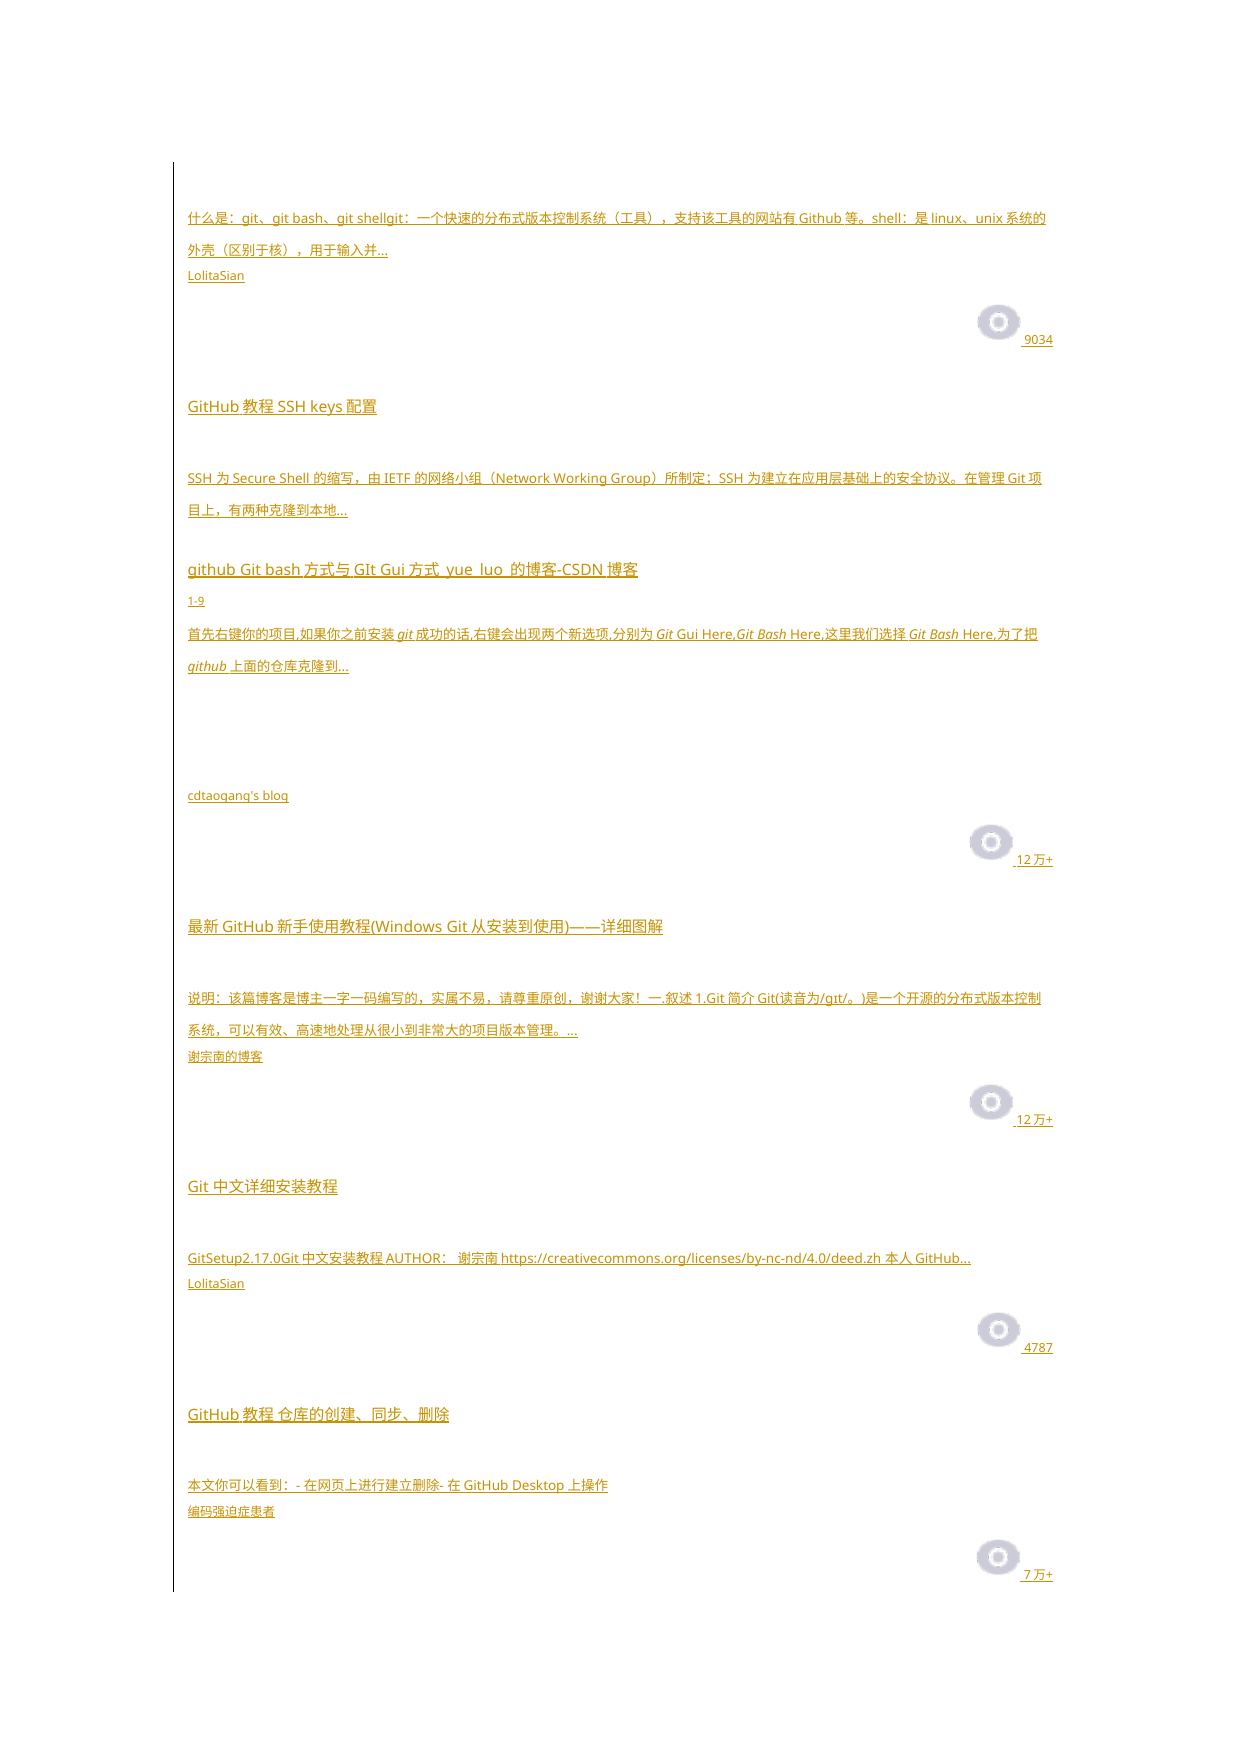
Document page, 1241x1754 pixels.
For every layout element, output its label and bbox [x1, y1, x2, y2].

picture [977, 1308, 1021, 1352]
picture [977, 300, 1021, 345]
picture [976, 1535, 1021, 1580]
picture [969, 820, 1014, 865]
picture [969, 1080, 1014, 1125]
